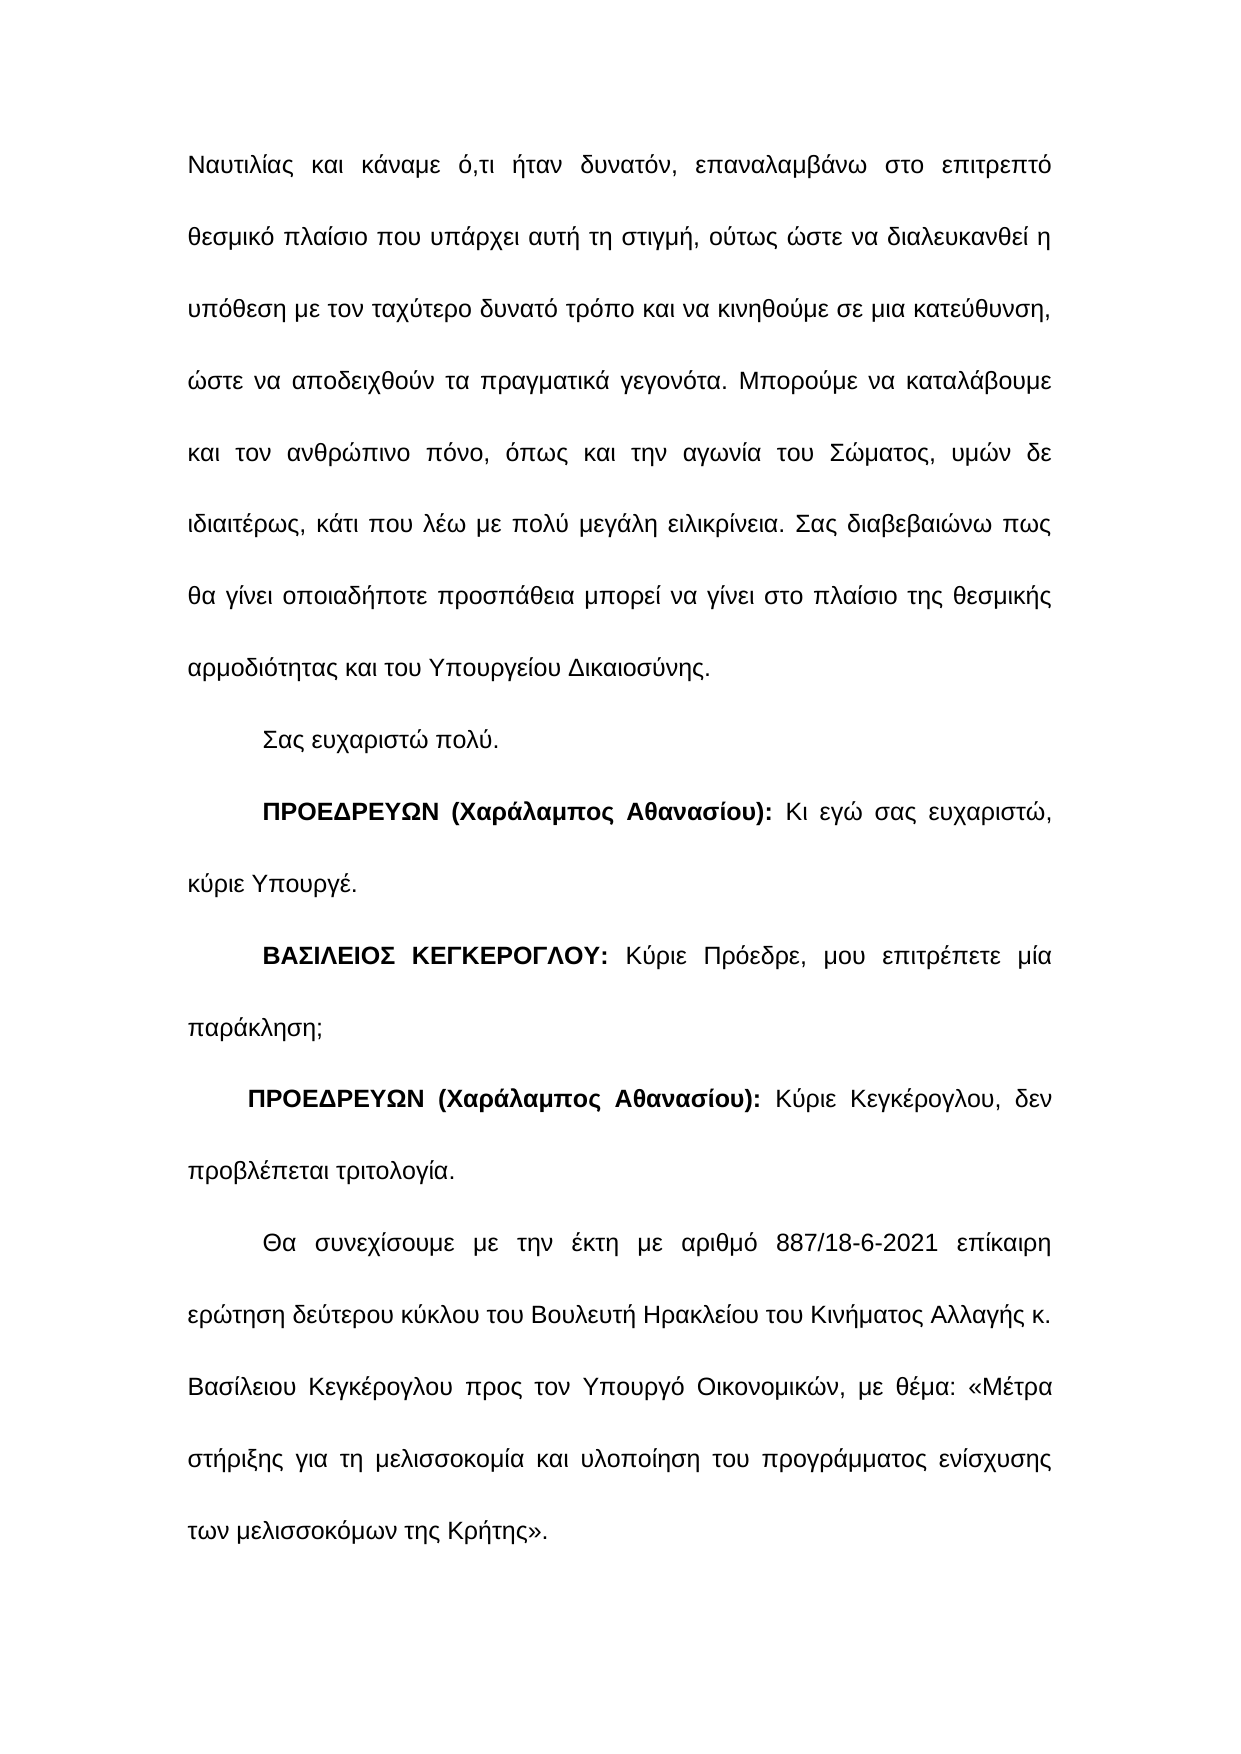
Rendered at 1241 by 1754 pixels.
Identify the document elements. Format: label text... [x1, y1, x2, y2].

text Σας ευχαριστώ πολύ. [187, 725, 1053, 754]
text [187, 150, 1053, 682]
text ΠΡΟΕΔΡΕΥΩΝ (Χαράλαμπος Αθανασίου): Κι εγώ σας ευχαριστώ, κύριε Υπουργέ. [187, 797, 1053, 897]
text ΠΡΟΕΔΡΕΥΩΝ (Χαράλαμπος Αθανασίου): Κύριε Κεγκέρογλου, δεν προβλέπεται τριτολογία. [187, 1084, 1053, 1185]
text Θα συνεχίσουμε με την έκτη με αριθμό 887/18-6-2021 επίκαιρη ερώτηση δεύτερου κύκλου του Βουλευτή Ηρακλείου του Κινήματος Αλλαγής κ. Βασίλειου Κεγκέρογλου προς τον Υπουργό Οικονομικών, με θέμα: «Μέτρα στήριξης για τη μελισσοκομία και υλοποίηση του προγράμματος ενίσχυσης των μελισσοκόμων της Κρήτης». [187, 1228, 1053, 1544]
text ΒΑΣΙΛΕΙΟΣ ΚΕΓΚΕΡΟΓΛΟΥ: Κύριε Πρόεδρε, μου επιτρέπετε μία παράκληση; [187, 941, 1053, 1041]
